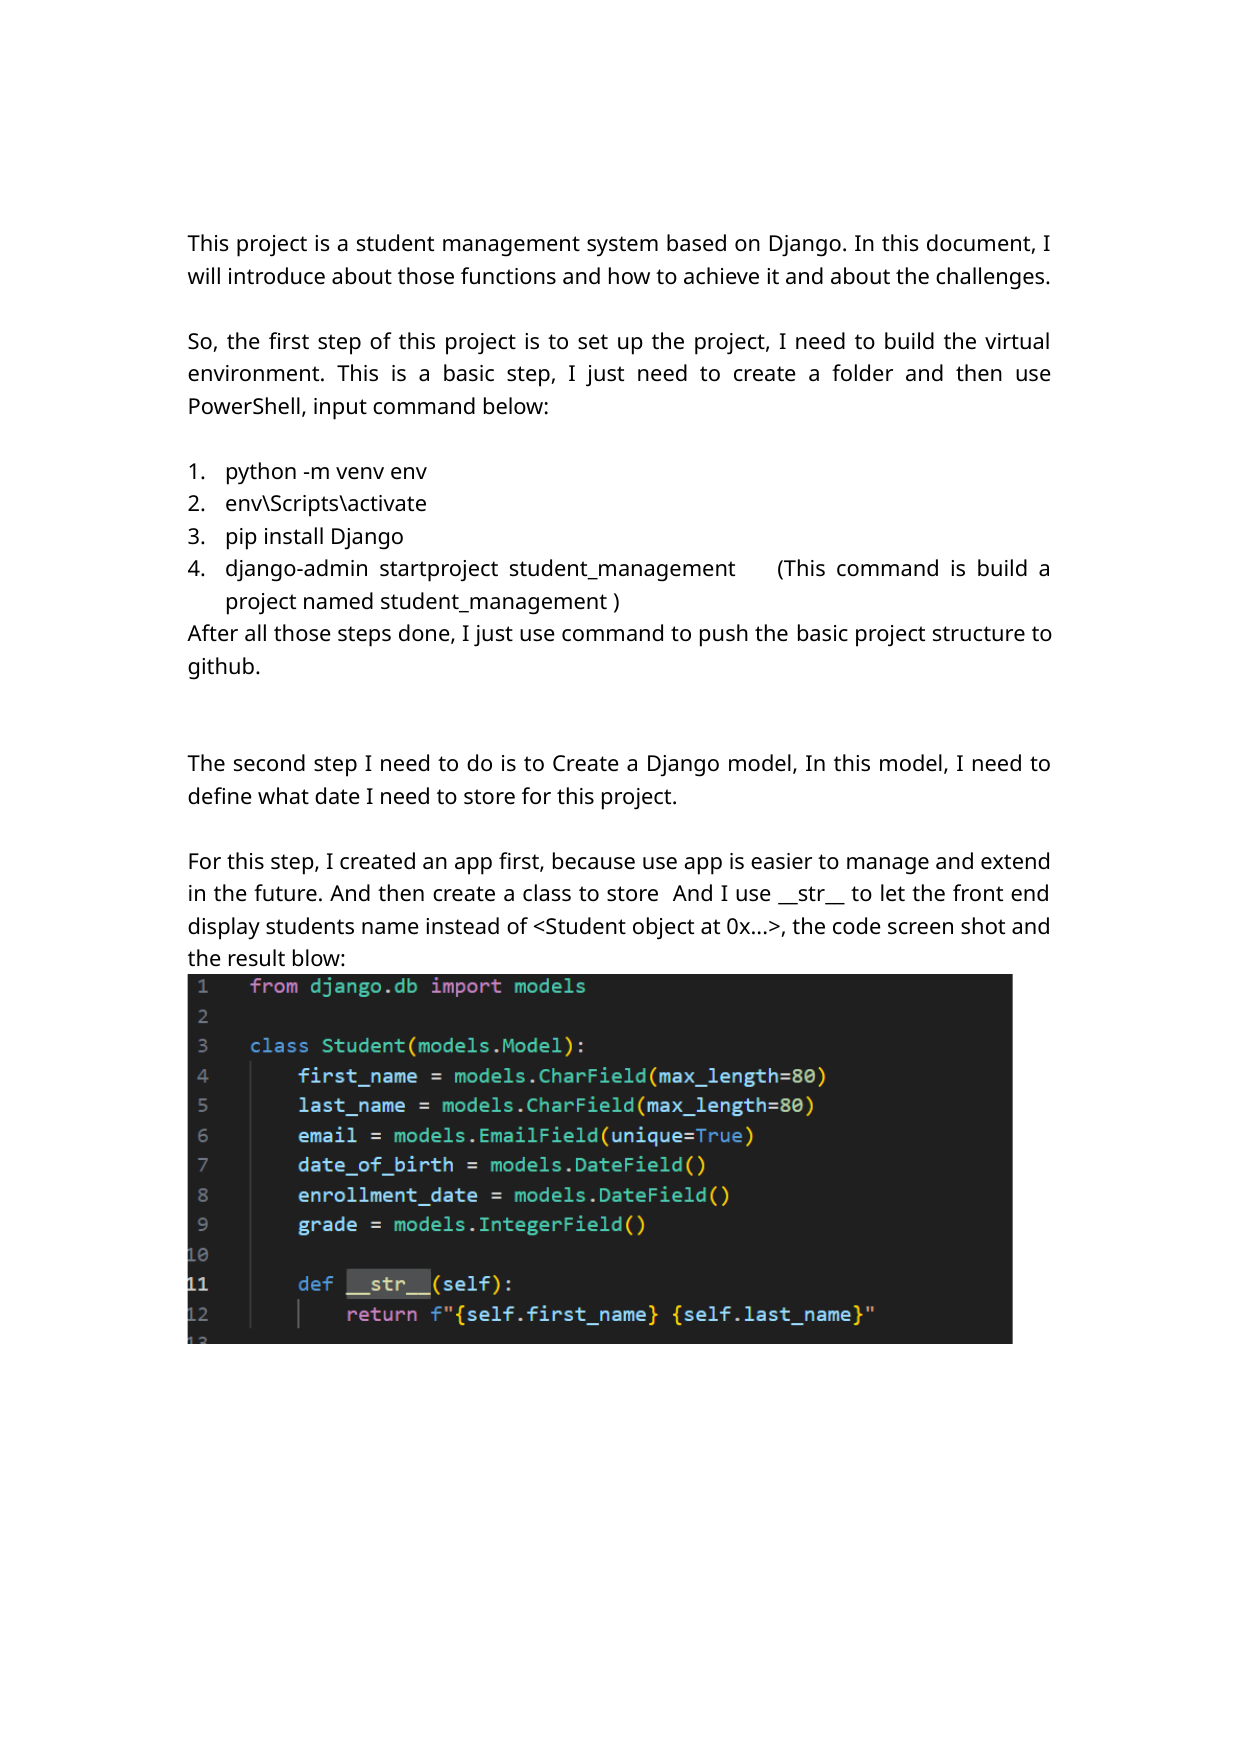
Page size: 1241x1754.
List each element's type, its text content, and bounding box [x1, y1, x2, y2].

list pip install Django [187, 519, 1053, 552]
text The second step I need to do is to Create a Django model, In this model, I need to define what date I need to store for this project. [187, 747, 1053, 812]
list python -m venv env [187, 454, 1053, 487]
picture [187, 974, 1013, 1344]
list env\Scripts\activate [187, 487, 1053, 519]
text This project is a student management system based on Django. In this document, I will introduce about those functions and how to achieve it and about the challenges. [187, 227, 1053, 292]
text So, the first step of this project is to set up the project, I need to build the virtual environment. This is a basic step, I just need to create a folder and then use PowerShell, input command below: [187, 324, 1053, 422]
list django-admin startproject student_management (This command is build a project named student_management ) [187, 552, 1053, 617]
text After all those steps done, I just use command to push the basic project structure to github. [187, 617, 1053, 682]
text For this step, I created an app first, because use app is easier to manage and extend in the future. And then create a class to store And I use __str__ to let the front end display students name instead of <Student object at 0x...>, the code screen shot and the result blow: [187, 844, 1053, 974]
